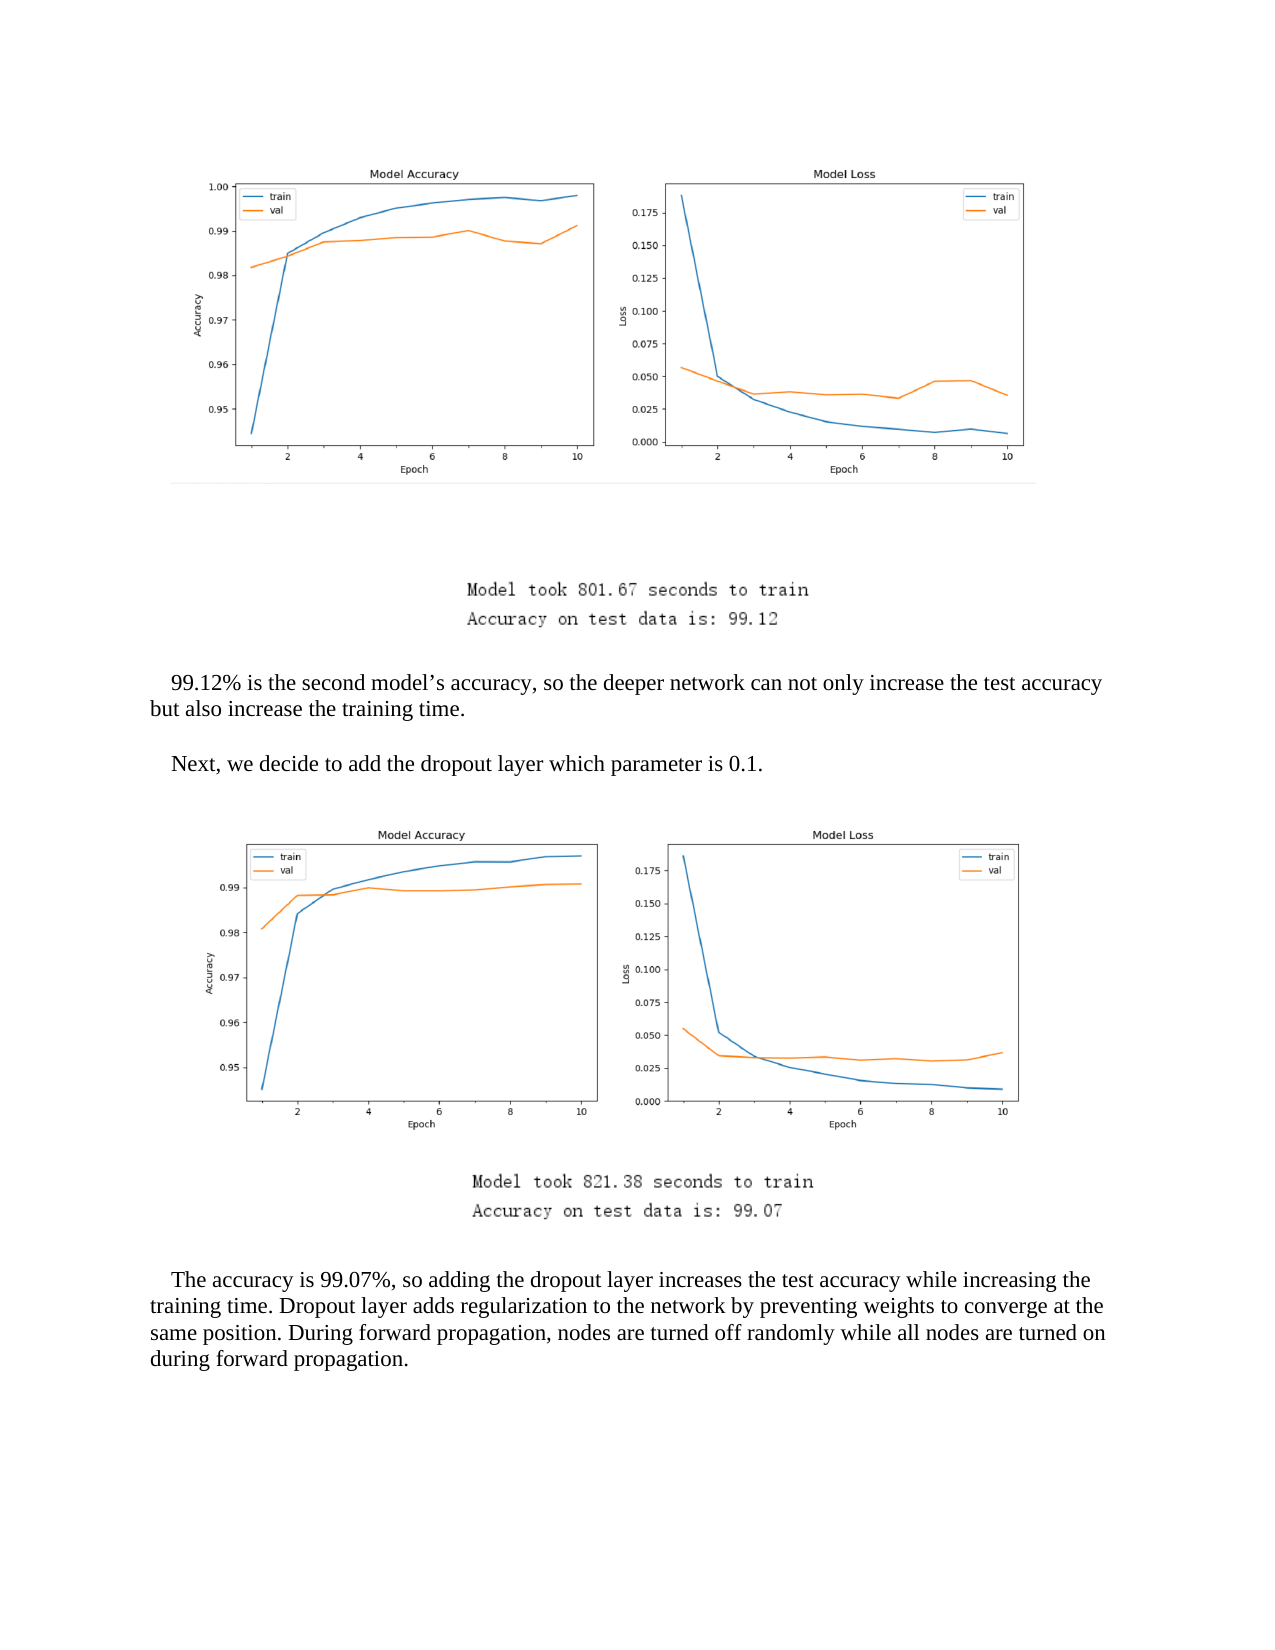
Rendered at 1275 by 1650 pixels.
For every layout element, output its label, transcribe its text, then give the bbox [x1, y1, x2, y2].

picture [170, 150, 1037, 484]
picture [170, 806, 1037, 1137]
text The accuracy is 99.07%, so adding the dropout layer increases the test accuracy while increasing the training time. Dropout layer adds regularization to the network by preventing weights to converge at the same position. During forward propagation, nodes are turned off randomly while all nodes are turned on during forward propagation. [150, 1266, 1125, 1372]
text 99.12% is the second model’s accuracy, so the deeper network can not only increase the test accuracy but also increase the training time. [150, 669, 1125, 721]
picture [455, 568, 841, 640]
text Next, we decide to add the dropout layer which parameter is 0.1. [150, 751, 1125, 777]
picture [464, 1165, 832, 1237]
